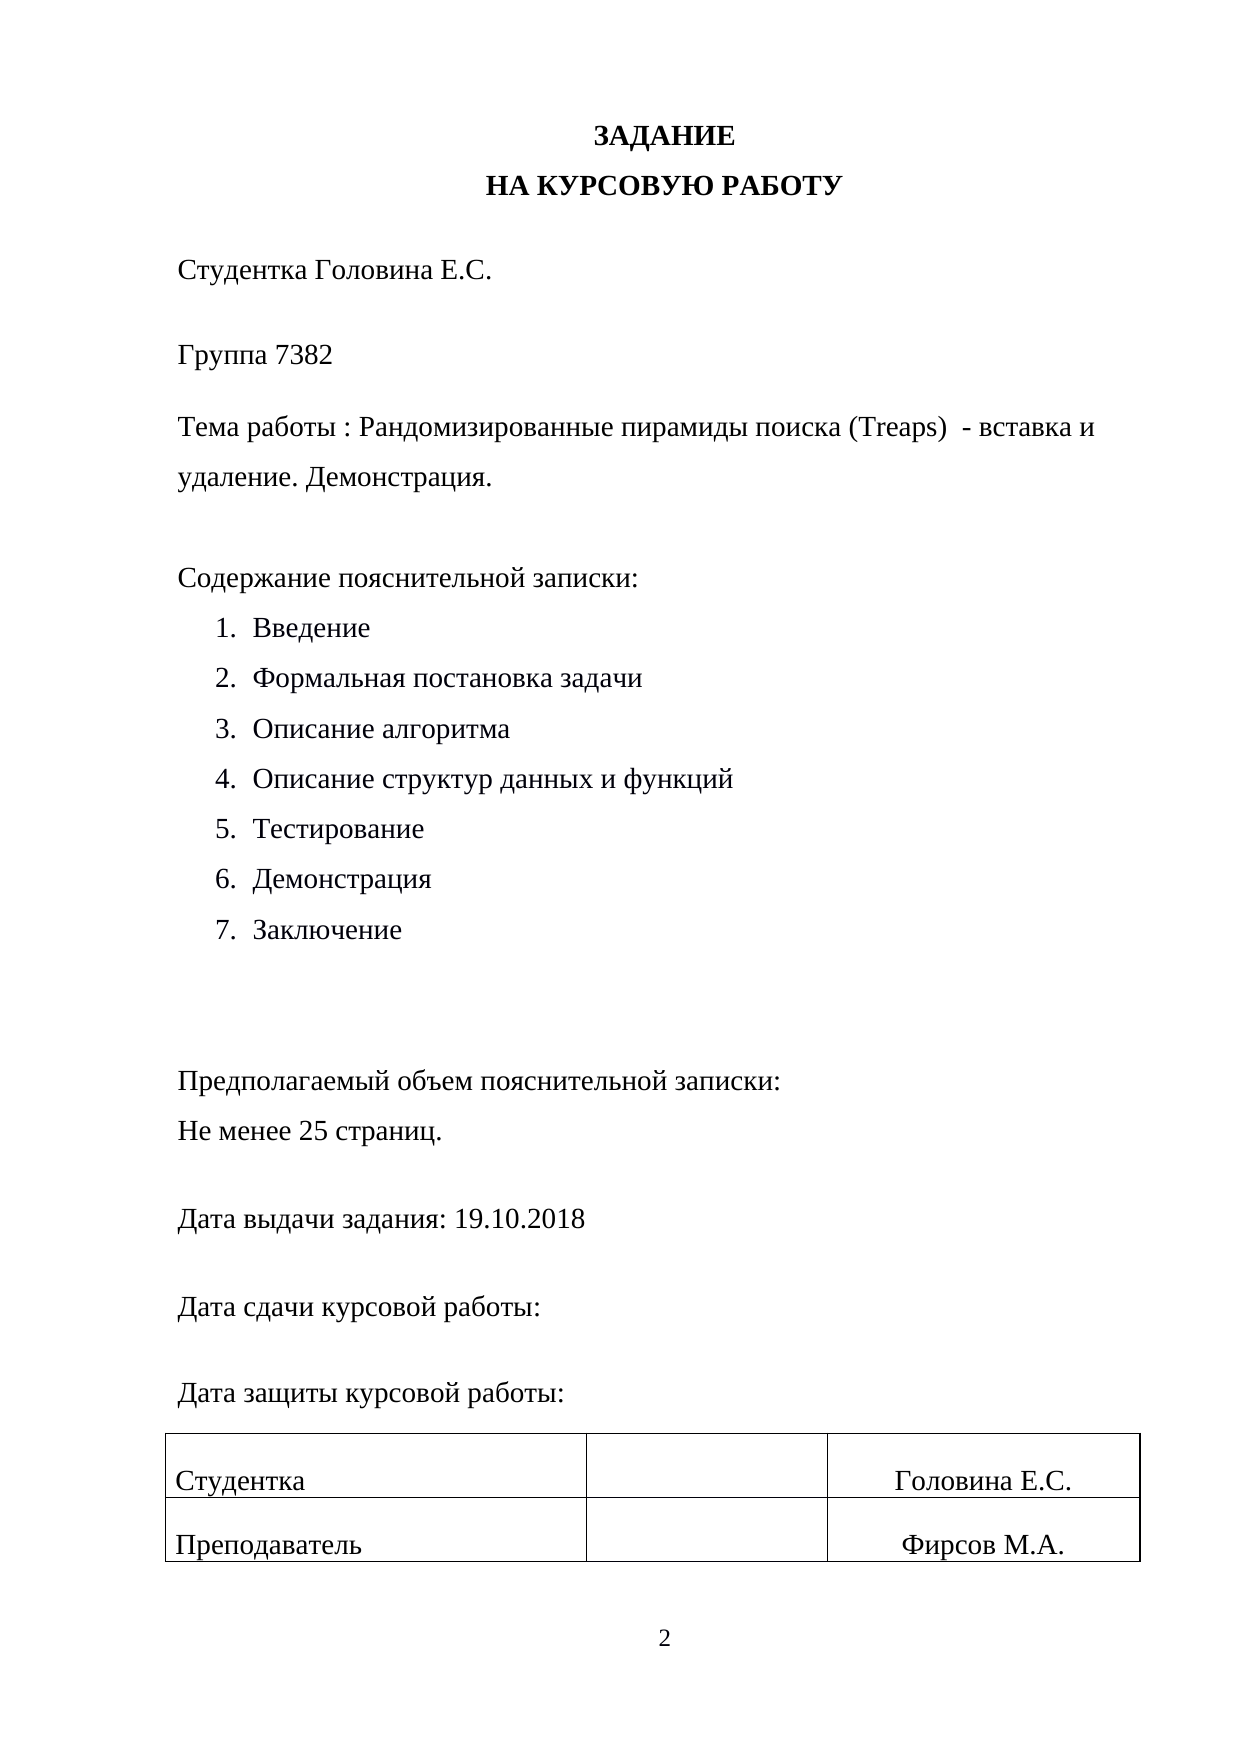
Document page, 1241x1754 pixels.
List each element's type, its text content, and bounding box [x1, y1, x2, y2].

table_cell Студентка [166, 1434, 586, 1497]
table_cell Дата сдачи курсовой работы: [165, 1289, 1140, 1375]
table_cell Дата защиты курсовой работы: [165, 1375, 1140, 1433]
text на курсовую работу [177, 168, 1152, 202]
table_cell Предполагаемый объем пояснительной записки: Не менее 25 страниц. [165, 1063, 1140, 1201]
text ЗАДАНИЕ [177, 118, 1152, 152]
table_header Студентка Головина Е.С. [165, 252, 1140, 337]
table_cell [587, 1434, 827, 1497]
table_cell Фирсов М.А. [828, 1498, 1139, 1561]
table_cell Преподаватель [166, 1498, 586, 1561]
table_cell Головина Е.С. [828, 1434, 1139, 1497]
table_cell Группа 7382 [165, 338, 1140, 409]
table_cell Тема работы : Рандомизированные пирамиды поиска (Treaps) - вставка и удаление. Демонстрация. [165, 409, 1140, 560]
table_cell Содержание пояснительной записки: Введение Формальная постановка задачи Описание алгоритма Описание структур данных и функций Тестирование Демонстрация Заключение [165, 560, 1140, 1063]
table_cell Дата выдачи задания: 19.10.2018 [165, 1201, 1140, 1289]
table_cell [587, 1498, 827, 1561]
